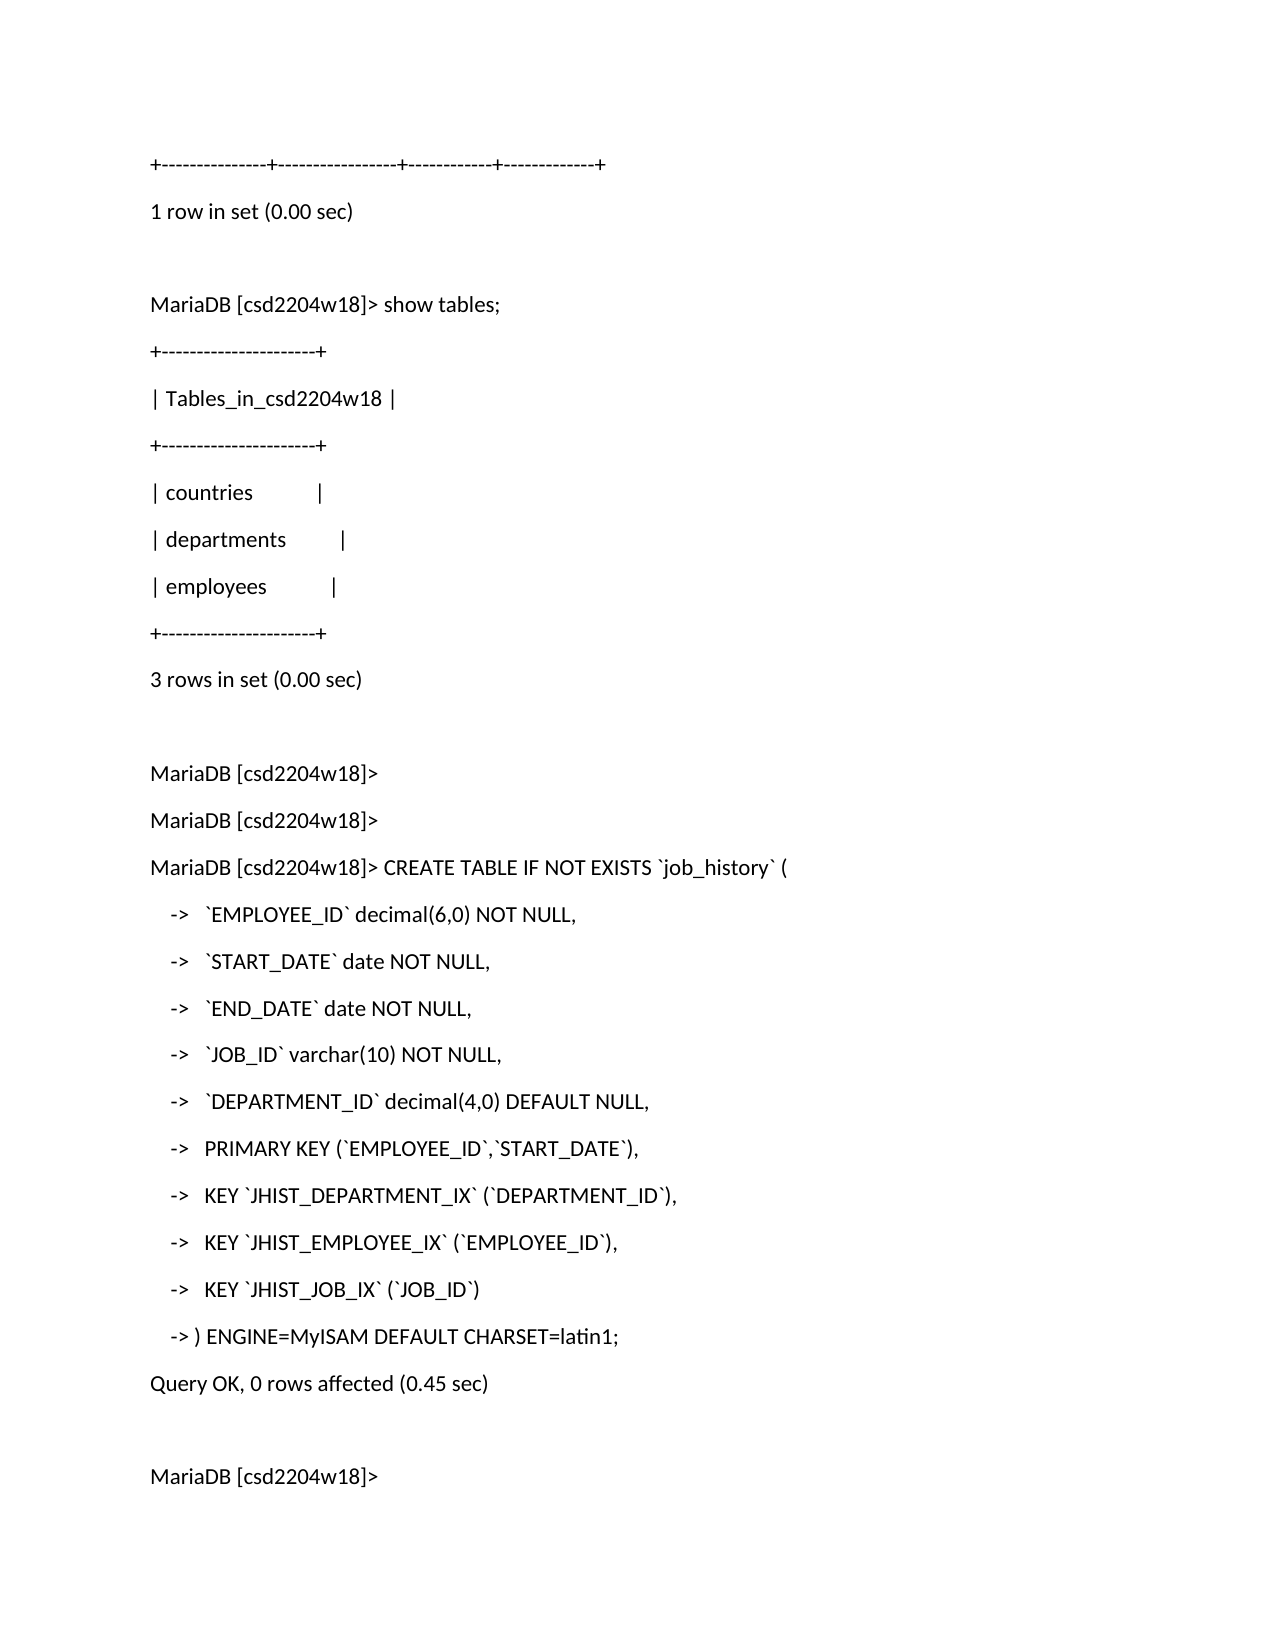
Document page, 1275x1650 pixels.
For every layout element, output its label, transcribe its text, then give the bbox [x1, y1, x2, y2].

text -> `END_DATE` date NOT NULL, [150, 994, 1125, 1022]
text +----------------------+ [150, 619, 1125, 647]
text -> KEY `JHIST_EMPLOYEE_IX` (`EMPLOYEE_ID`), [150, 1228, 1125, 1256]
text -> KEY `JHIST_JOB_IX` (`JOB_ID`) [150, 1275, 1125, 1303]
text -> PRIMARY KEY (`EMPLOYEE_ID`,`START_DATE`), [150, 1134, 1125, 1162]
text 3 rows in set (0.00 sec) [150, 666, 1125, 694]
text | countries | [150, 478, 1125, 506]
text MariaDB [csd2204w18]> [150, 806, 1125, 834]
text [150, 1462, 1125, 1491]
text Query OK, 0 rows affected (0.45 sec) [150, 1369, 1125, 1397]
text -> `JOB_ID` varchar(10) NOT NULL, [150, 1041, 1125, 1069]
text +----------------------+ [150, 337, 1125, 366]
text MariaDB [csd2204w18]> show tables; [150, 291, 1125, 319]
text | Tables_in_csd2204w18 | [150, 384, 1125, 412]
text -> `DEPARTMENT_ID` decimal(4,0) DEFAULT NULL, [150, 1087, 1125, 1116]
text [150, 150, 1125, 178]
text MariaDB [csd2204w18]> CREATE TABLE IF NOT EXISTS `job_history` ( [150, 853, 1125, 881]
text -> `START_DATE` date NOT NULL, [150, 947, 1125, 975]
text | departments | [150, 525, 1125, 553]
text -> KEY `JHIST_DEPARTMENT_IX` (`DEPARTMENT_ID`), [150, 1181, 1125, 1209]
text MariaDB [csd2204w18]> [150, 759, 1125, 787]
text +----------------------+ [150, 431, 1125, 459]
text 1 row in set (0.00 sec) [150, 197, 1125, 225]
text -> `EMPLOYEE_ID` decimal(6,0) NOT NULL, [150, 900, 1125, 928]
text | employees | [150, 572, 1125, 600]
text -> ) ENGINE=MyISAM DEFAULT CHARSET=latin1; [150, 1322, 1125, 1350]
